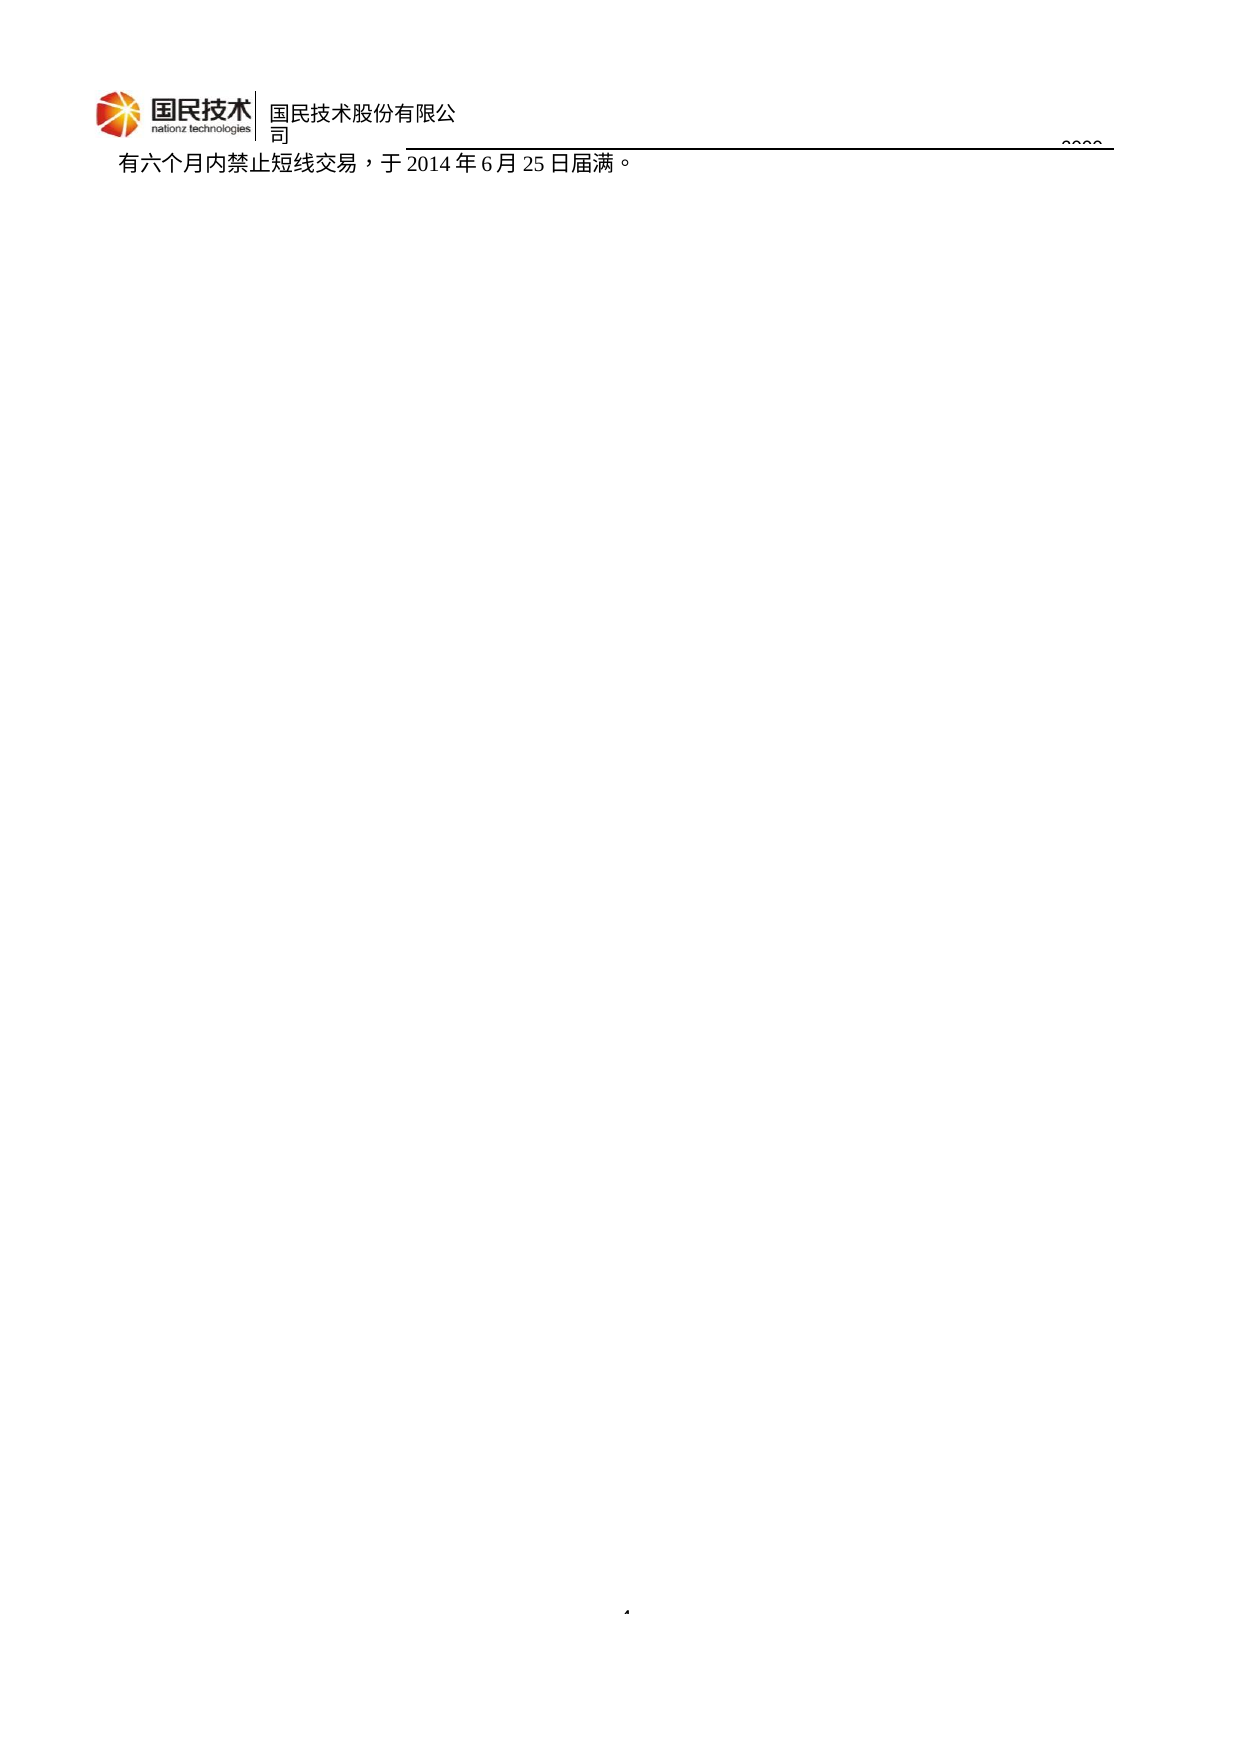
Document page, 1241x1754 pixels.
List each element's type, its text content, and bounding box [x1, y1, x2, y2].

picture [83, 90, 264, 138]
text 有六个月内禁止短线交易，于2014年6月25日届满。 [118, 148, 1165, 178]
